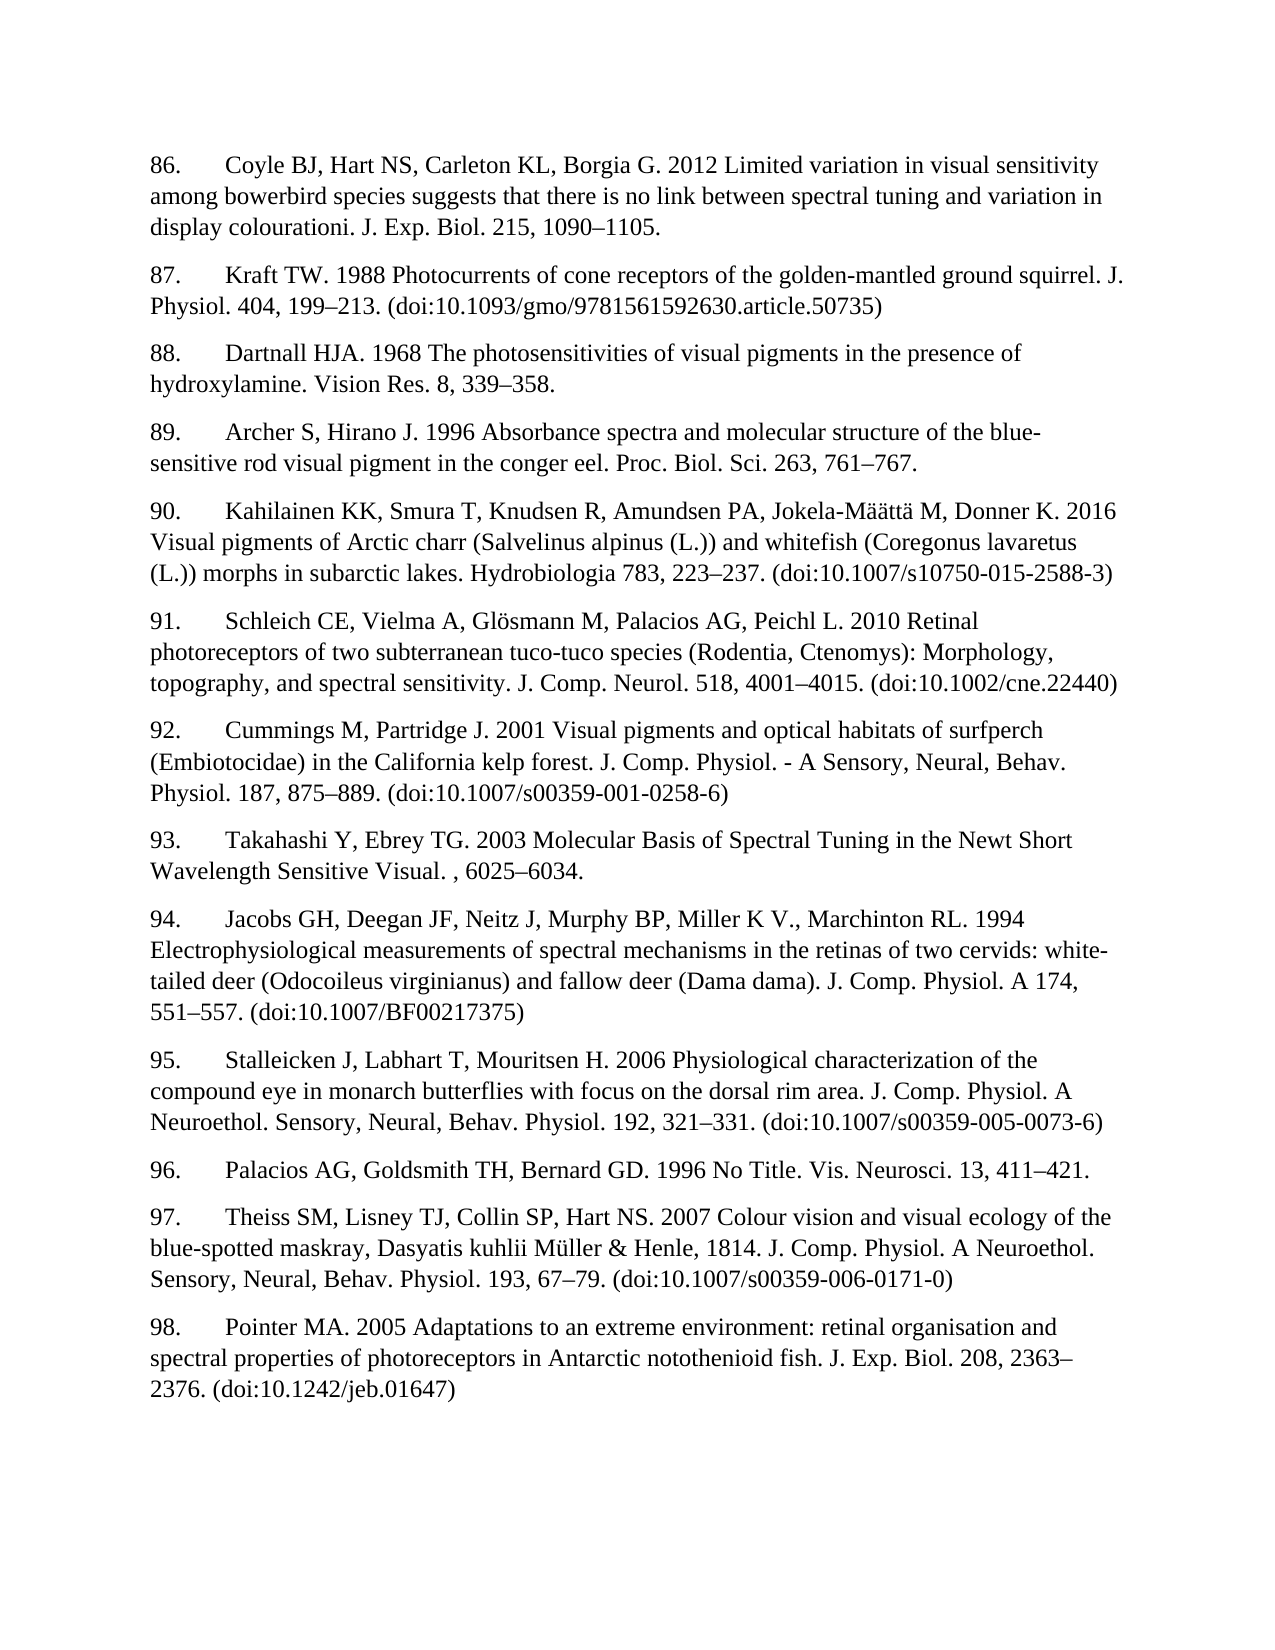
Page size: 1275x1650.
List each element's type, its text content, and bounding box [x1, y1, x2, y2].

text 97. Theiss SM, Lisney TJ, Collin SP, Hart NS. 2007 Colour vision and visual ecology of the blue-spotted maskray, Dasyatis kuhlii Müller & Henle, 1814. J. Comp. Physiol. A Neuroethol. Sensory, Neural, Behav. Physiol. 193, 67–79. (doi:10.1007/s00359-006-0171-0) [150, 1202, 1125, 1293]
text 86. Coyle BJ, Hart NS, Carleton KL, Borgia G. 2012 Limited variation in visual sensitivity among bowerbird species suggests that there is no link between spectral tuning and variation in display colourationi. J. Exp. Biol. 215, 1090–1105. [150, 150, 1125, 241]
text 88. Dartnall HJA. 1968 The photosensitivities of visual pigments in the presence of hydroxylamine. Vision Res. 8, 339–358. [150, 338, 1125, 398]
text 98. Pointer MA. 2005 Adaptations to an extreme environment: retinal organisation and spectral properties of photoreceptors in Antarctic notothenioid fish. J. Exp. Biol. 208, 2363–2376. (doi:10.1242/jeb.01647) [150, 1312, 1125, 1403]
text 96. Palacios AG, Goldsmith TH, Bernard GD. 1996 No Title. Vis. Neurosci. 13, 411–421. [150, 1155, 1125, 1183]
text 90. Kahilainen KK, Smura T, Knudsen R, Amundsen PA, Jokela-Määttä M, Donner K. 2016 Visual pigments of Arctic charr (Salvelinus alpinus (L.)) and whitefish (Coregonus lavaretus (L.)) morphs in subarctic lakes. Hydrobiologia 783, 223–237. (doi:10.1007/s10750-015-2588-3) [150, 496, 1125, 587]
text 91. Schleich CE, Vielma A, Glösmann M, Palacios AG, Peichl L. 2010 Retinal photoreceptors of two subterranean tuco-tuco species (Rodentia, Ctenomys): Morphology, topography, and spectral sensitivity. J. Comp. Neurol. 518, 4001–4015. (doi:10.1002/cne.22440) [150, 606, 1125, 697]
text 89. Archer S, Hirano J. 1996 Absorbance spectra and molecular structure of the blue-sensitive rod visual pigment in the conger eel. Proc. Biol. Sci. 263, 761–767. [150, 417, 1125, 477]
text 87. Kraft TW. 1988 Photocurrents of cone receptors of the golden-mantled ground squirrel. J. Physiol. 404, 199–213. (doi:10.1093/gmo/9781561592630.article.50735) [150, 260, 1125, 319]
text 93. Takahashi Y, Ebrey TG. 2003 Molecular Basis of Spectral Tuning in the Newt Short Wavelength Sensitive Visual. , 6025–6034. [150, 825, 1125, 885]
text 94. Jacobs GH, Deegan JF, Neitz J, Murphy BP, Miller K V., Marchinton RL. 1994 Electrophysiological measurements of spectral mechanisms in the retinas of two cervids: white-tailed deer (Odocoileus virginianus) and fallow deer (Dama dama). J. Comp. Physiol. A 174, 551–557. (doi:10.1007/BF00217375) [150, 904, 1125, 1026]
text 92. Cummings M, Partridge J. 2001 Visual pigments and optical habitats of surfperch (Embiotocidae) in the California kelp forest. J. Comp. Physiol. - A Sensory, Neural, Behav. Physiol. 187, 875–889. (doi:10.1007/s00359-001-0258-6) [150, 716, 1125, 806]
text 95. Stalleicken J, Labhart T, Mouritsen H. 2006 Physiological characterization of the compound eye in monarch butterflies with focus on the dorsal rim area. J. Comp. Physiol. A Neuroethol. Sensory, Neural, Behav. Physiol. 192, 321–331. (doi:10.1007/s00359-005-0073-6) [150, 1045, 1125, 1136]
